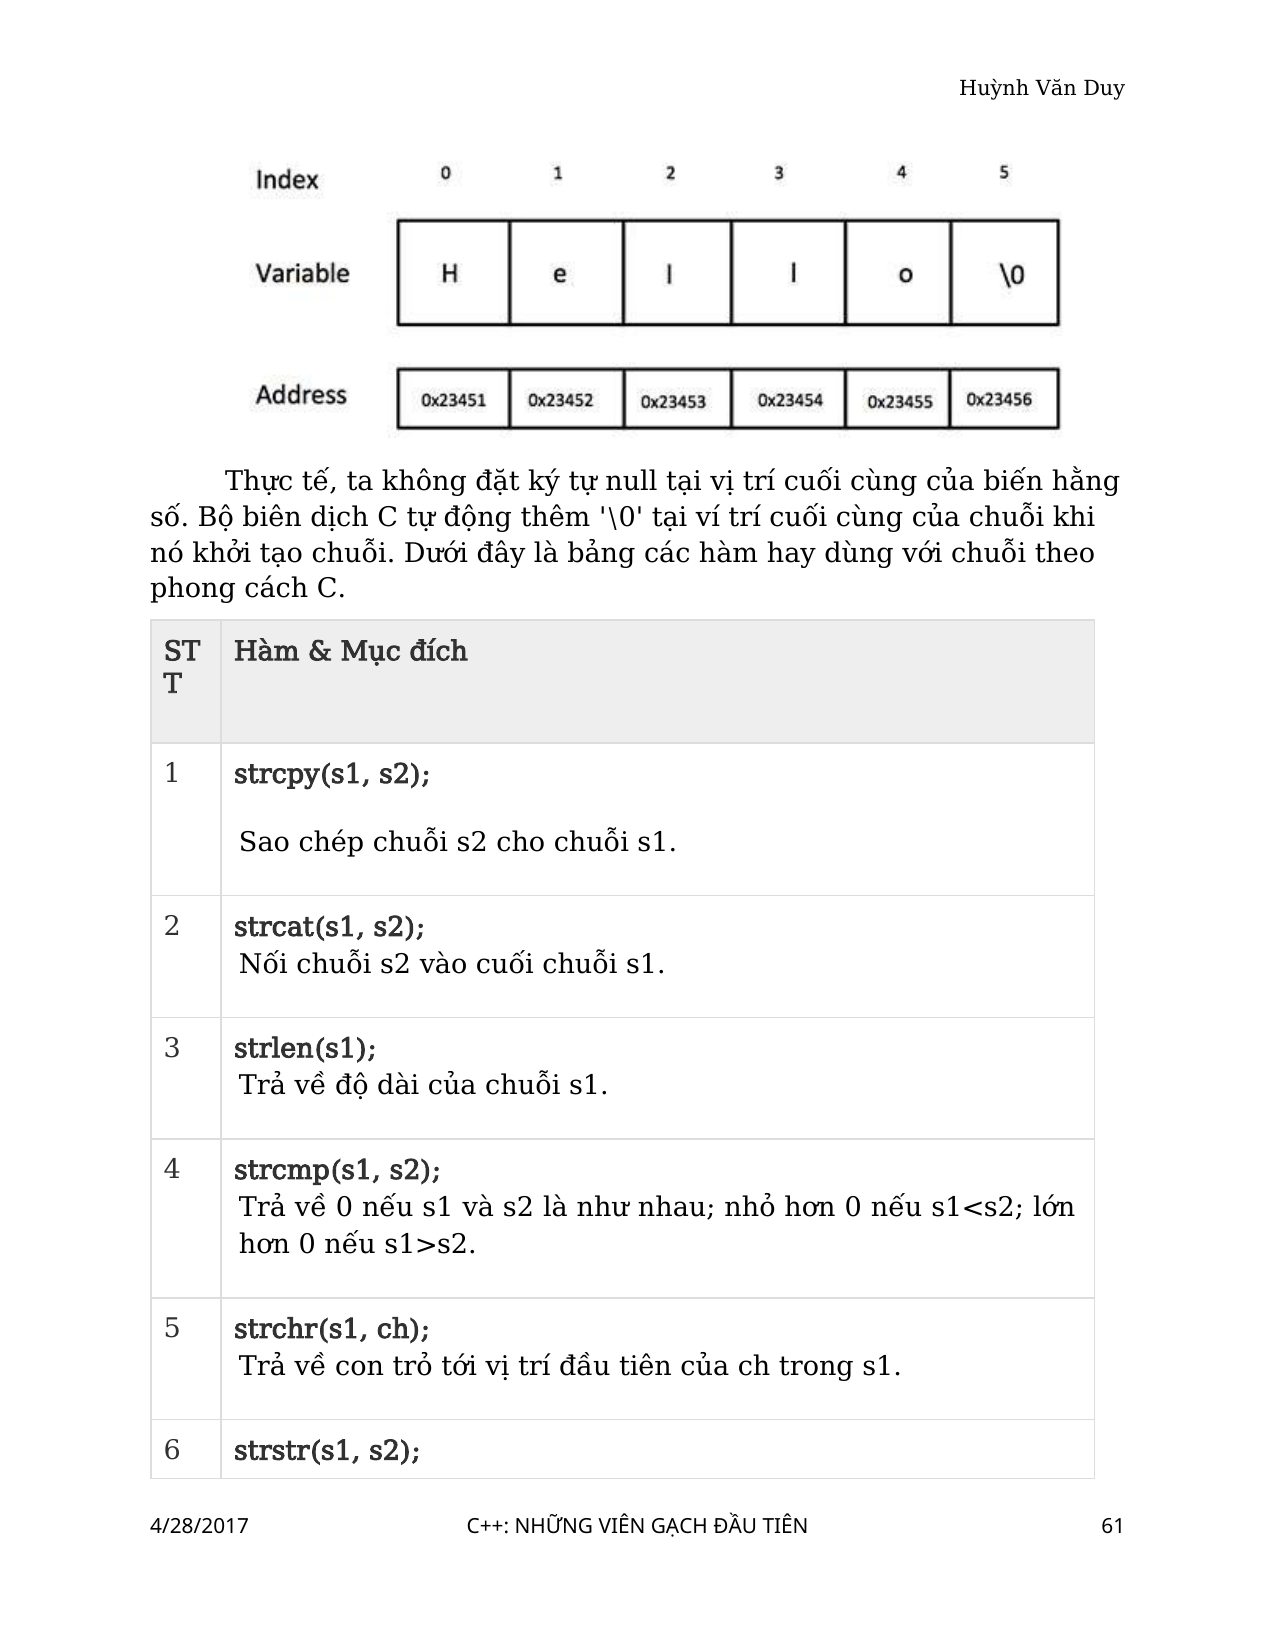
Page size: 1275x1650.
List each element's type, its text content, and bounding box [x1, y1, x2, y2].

text Thực tế, ta không đặt ký tự null tại vị trí cuối cùng của biến hằng số. Bộ biên dịch C tự động thêm '\0' tại ví trí cuối cùng của chuỗi khi nó khởi tạo chuỗi. Dưới đây là bảng các hàm hay dùng với chuỗi theo phong cách C. [150, 464, 1125, 603]
table_cell strchr(s1, ch); Trả về con trỏ tới vị trí đầu tiên của ch trong s1. [222, 1299, 1094, 1418]
picture [237, 150, 1113, 449]
table_cell 1 [152, 744, 220, 895]
table_cell strlen(s1); Trả về độ dài của chuỗi s1. [222, 1018, 1094, 1138]
table_header Hàm & Mục đích [222, 621, 1094, 742]
table_cell strcat(s1, s2); Nối chuỗi s2 vào cuối chuỗi s1. [222, 896, 1094, 1016]
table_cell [222, 1420, 1094, 1478]
table_cell 3 [152, 1018, 220, 1138]
table_cell 2 [152, 896, 220, 1016]
table_cell strcpy(s1, s2); Sao chép chuỗi s2 cho chuỗi s1. [222, 744, 1094, 895]
table_cell 4 [152, 1140, 220, 1297]
table_cell 5 [152, 1299, 220, 1418]
table_cell strcmp(s1, s2); Trả về 0 nếu s1 và s2 là như nhau; nhỏ hơn 0 nếu s1<s2; lớn hơn 0 nếu s1>s2. [222, 1140, 1094, 1297]
table_cell 6 [152, 1420, 220, 1478]
table_header STT [152, 621, 220, 742]
